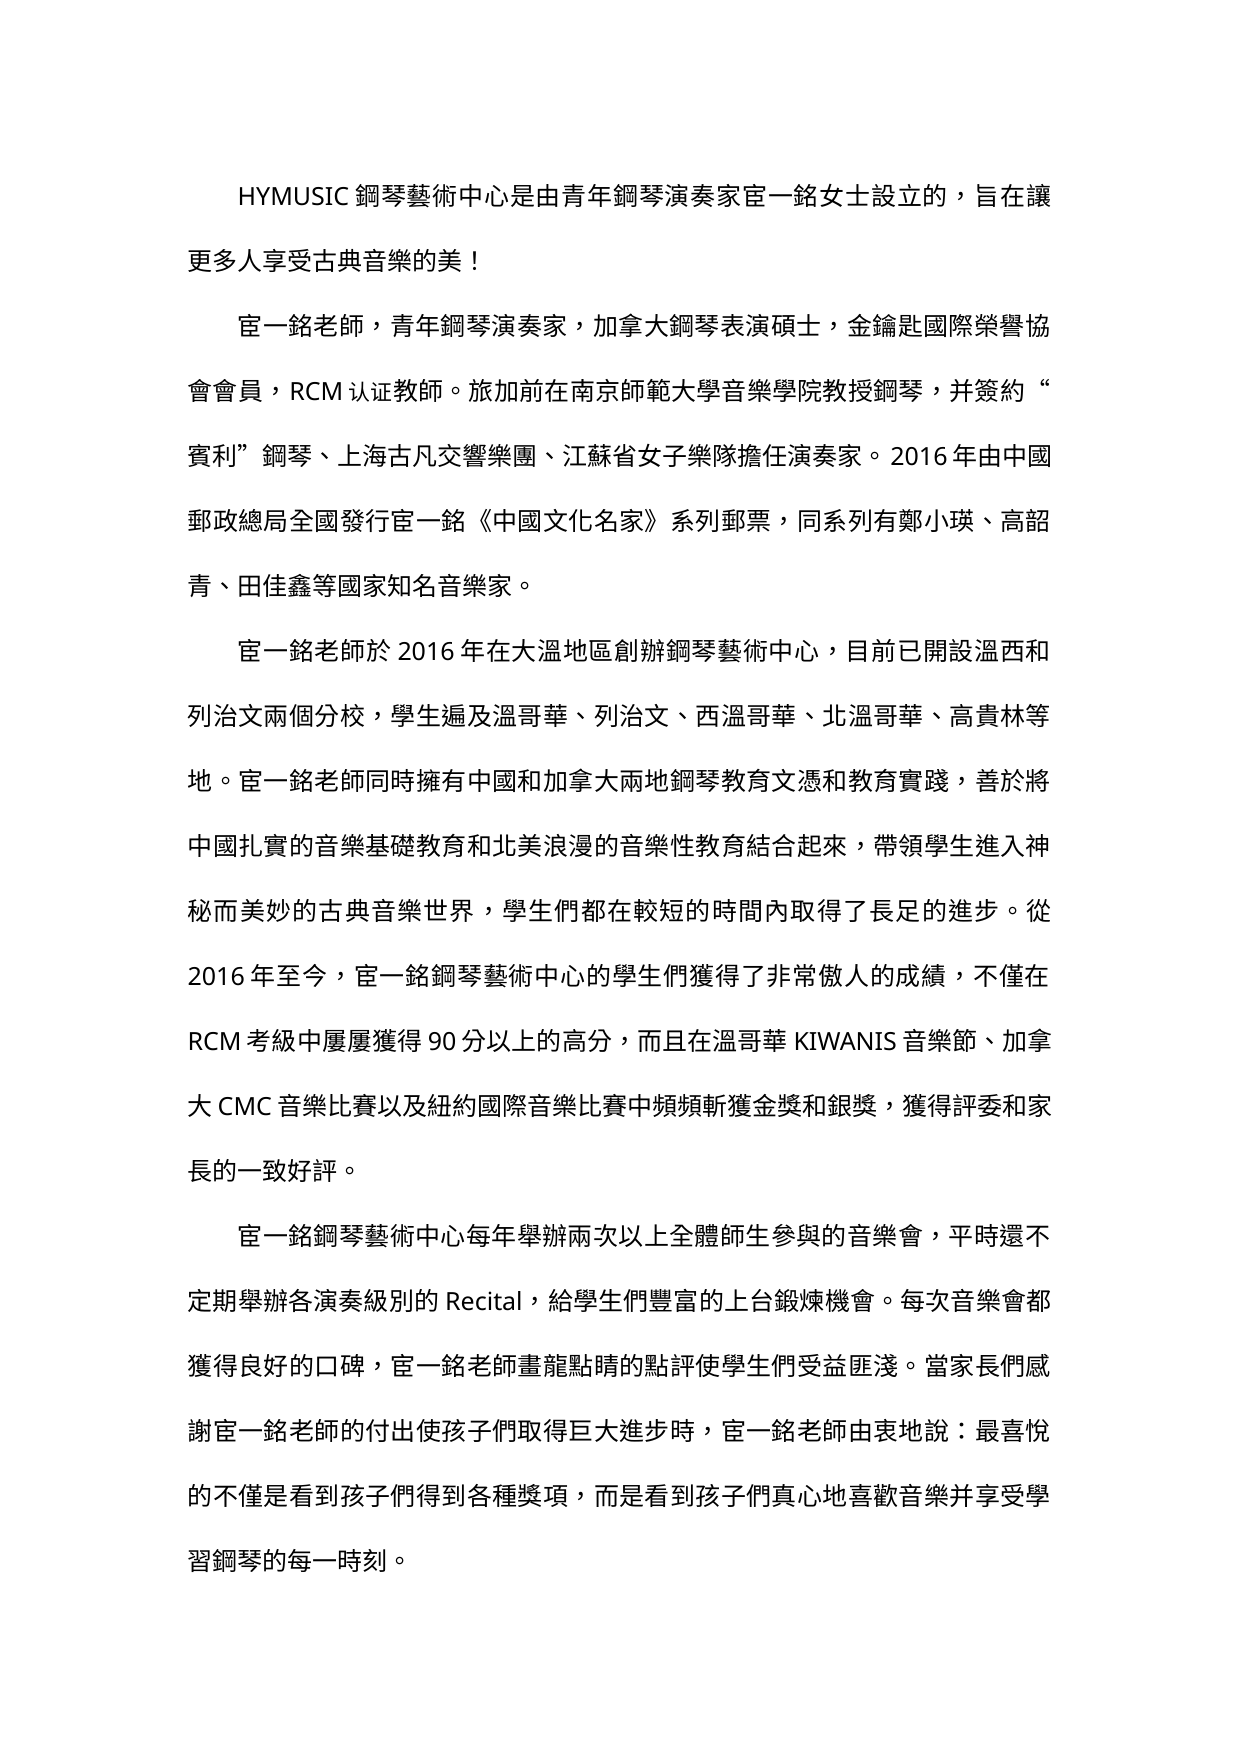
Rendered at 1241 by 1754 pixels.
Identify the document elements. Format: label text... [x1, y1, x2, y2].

text HYMUSIC鋼琴藝術中心是由青年鋼琴演奏家宦一銘女士設立的，旨在讓更多人享受古典音樂的美！ [187, 162, 1053, 292]
text 宦一銘老師，青年鋼琴演奏家，加拿大鋼琴表演碩士，金鑰匙國際榮譽協會會員，RCM认证教師。旅加前在南京師範大學音樂學院教授鋼琴，并簽約“賓利”鋼琴、上海古凡交響樂團、江蘇省女子樂隊擔任演奏家。2016年由中國郵政總局全國發行宦一銘《中國文化名家》系列郵票，同系列有鄭小瑛、高韶青、田佳鑫等國家知名音樂家。 [187, 292, 1053, 617]
text 宦一銘鋼琴藝術中心每年舉辦兩次以上全體師生參與的音樂會，平時還不定期舉辦各演奏級別的Recital，給學生們豐富的上台鍛煉機會。每次音樂會都獲得良好的口碑，宦一銘老師畫龍點睛的點評使學生們受益匪淺。當家長們感謝宦一銘老師的付出使孩子們取得巨大進步時，宦一銘老師由衷地說：最喜悅的不僅是看到孩子們得到各種獎項，而是看到孩子們真心地喜歡音樂并享受學習鋼琴的每一時刻。 [187, 1202, 1053, 1592]
text 宦一銘老師於2016年在大溫地區創辦鋼琴藝術中心，目前已開設溫西和列治文兩個分校，學生遍及溫哥華、列治文、西溫哥華、北溫哥華、高貴林等地。宦一銘老師同時擁有中國和加拿大兩地鋼琴教育文憑和教育實踐，善於將中國扎實的音樂基礎教育和北美浪漫的音樂性教育結合起來，帶領學生進入神秘而美妙的古典音樂世界，學生們都在較短的時間內取得了長足的進步。從2016年至今，宦一銘鋼琴藝術中心的學生們獲得了非常傲人的成績，不僅在RCM考級中屢屢獲得90分以上的高分，而且在溫哥華KIWANIS音樂節、加拿大CMC音樂比賽以及紐約國際音樂比賽中頻頻斬獲金獎和銀獎，獲得評委和家長的一致好評。 [187, 617, 1053, 1202]
